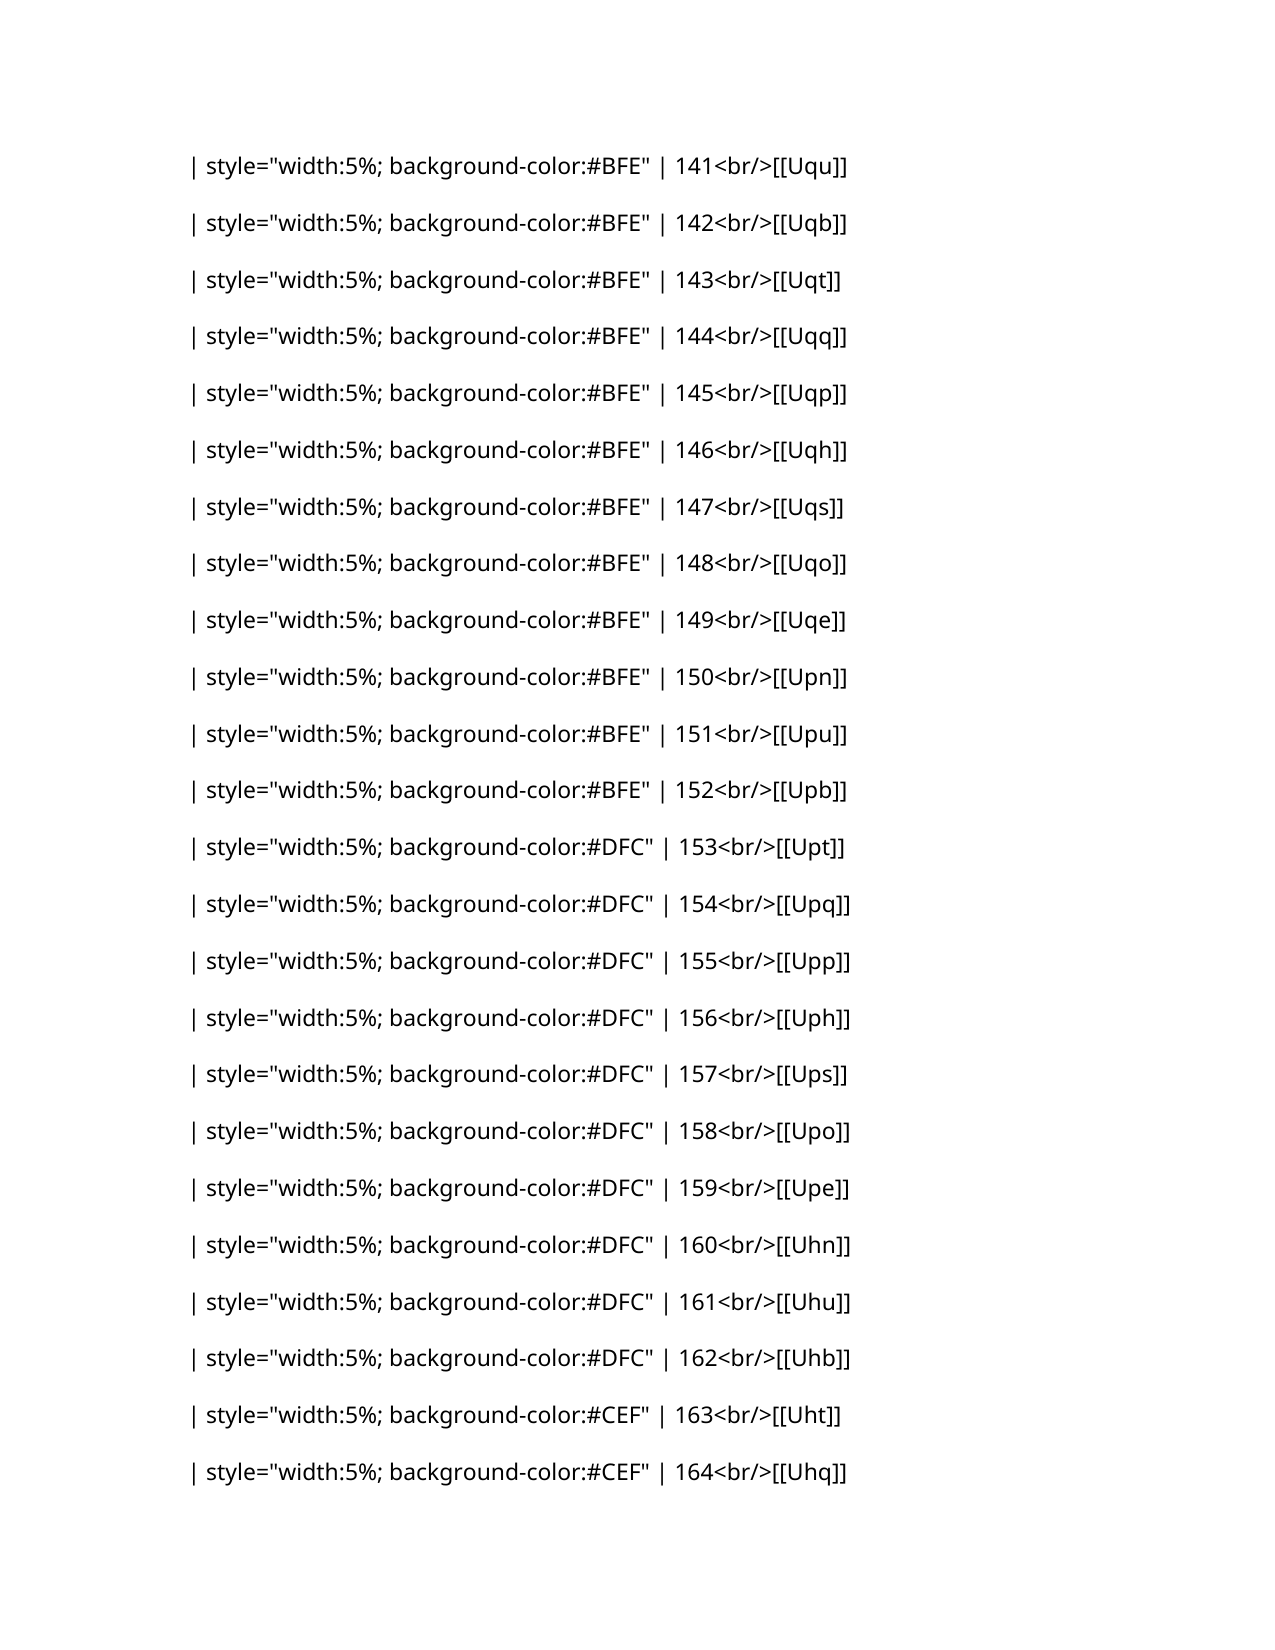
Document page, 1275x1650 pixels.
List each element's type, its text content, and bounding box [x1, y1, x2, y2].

text | style="width:5%; background-color:#DFC" | 153<br/>[[Upt]] [187, 831, 1087, 862]
text | style="width:5%; background-color:#BFE" | 141<br/>[[Uqu]] [187, 150, 1087, 181]
text | style="width:5%; background-color:#BFE" | 152<br/>[[Upb]] [187, 774, 1087, 806]
text | style="width:5%; background-color:#DFC" | 155<br/>[[Upp]] [187, 945, 1087, 976]
text | style="width:5%; background-color:#DFC" | 162<br/>[[Uhb]] [187, 1342, 1087, 1373]
text | style="width:5%; background-color:#CEF" | 163<br/>[[Uht]] [187, 1399, 1087, 1430]
text | style="width:5%; background-color:#BFE" | 147<br/>[[Uqs]] [187, 491, 1087, 522]
text | style="width:5%; background-color:#DFC" | 157<br/>[[Ups]] [187, 1058, 1087, 1089]
text | style="width:5%; background-color:#DFC" | 156<br/>[[Uph]] [187, 1002, 1087, 1033]
text | style="width:5%; background-color:#DFC" | 160<br/>[[Uhn]] [187, 1229, 1087, 1260]
text | style="width:5%; background-color:#CEF" | 164<br/>[[Uhq]] [187, 1456, 1087, 1487]
text | style="width:5%; background-color:#BFE" | 146<br/>[[Uqh]] [187, 434, 1087, 465]
text | style="width:5%; background-color:#DFC" | 159<br/>[[Upe]] [187, 1172, 1087, 1203]
text | style="width:5%; background-color:#BFE" | 143<br/>[[Uqt]] [187, 263, 1087, 295]
text | style="width:5%; background-color:#BFE" | 144<br/>[[Uqq]] [187, 320, 1087, 352]
text | style="width:5%; background-color:#BFE" | 149<br/>[[Uqe]] [187, 604, 1087, 635]
text | style="width:5%; background-color:#DFC" | 154<br/>[[Upq]] [187, 888, 1087, 919]
text | style="width:5%; background-color:#BFE" | 145<br/>[[Uqp]] [187, 377, 1087, 408]
text | style="width:5%; background-color:#BFE" | 148<br/>[[Uqo]] [187, 547, 1087, 579]
text | style="width:5%; background-color:#DFC" | 158<br/>[[Upo]] [187, 1115, 1087, 1146]
text | style="width:5%; background-color:#BFE" | 142<br/>[[Uqb]] [187, 207, 1087, 238]
text | style="width:5%; background-color:#BFE" | 150<br/>[[Upn]] [187, 661, 1087, 692]
text | style="width:5%; background-color:#BFE" | 151<br/>[[Upu]] [187, 718, 1087, 749]
text | style="width:5%; background-color:#DFC" | 161<br/>[[Uhu]] [187, 1285, 1087, 1317]
